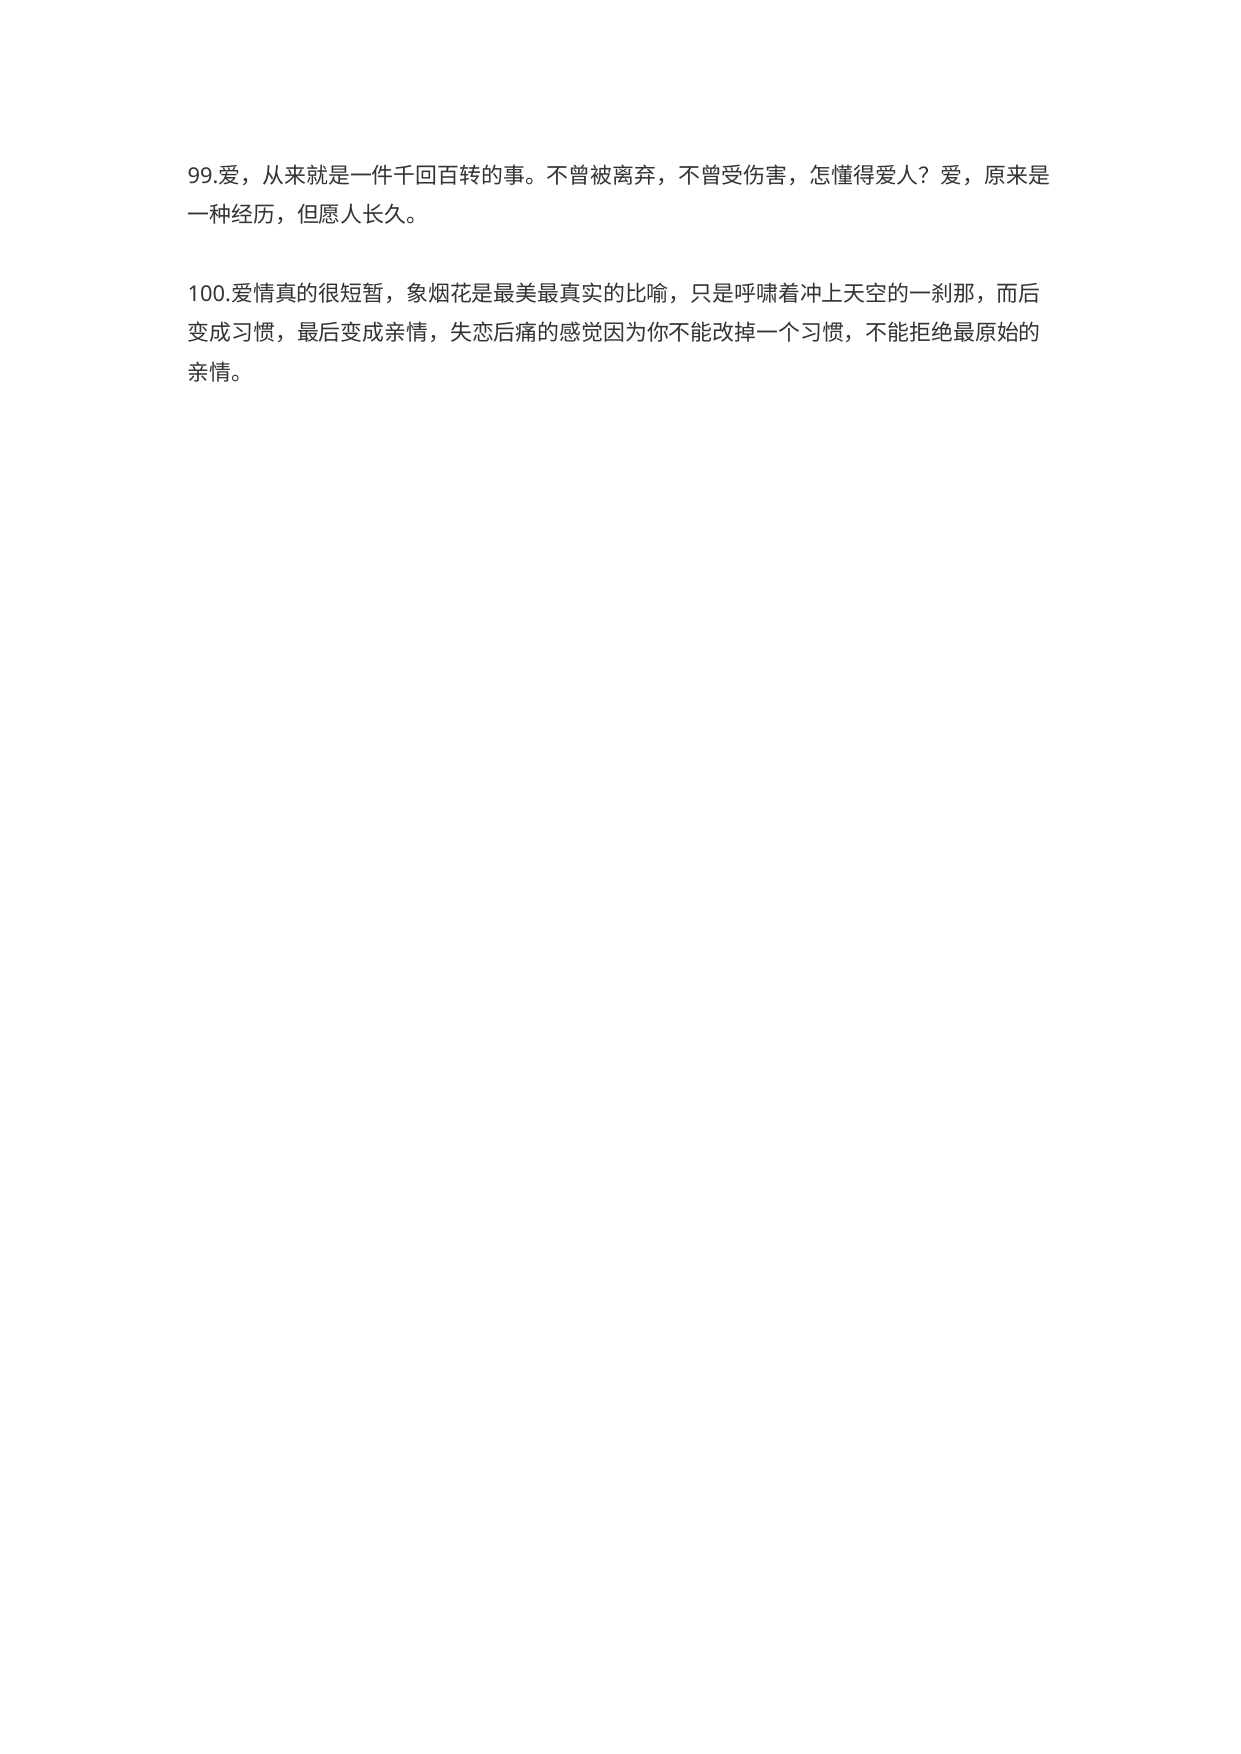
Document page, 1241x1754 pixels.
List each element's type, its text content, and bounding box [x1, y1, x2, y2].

text 100.爱情真的很短暂，象烟花是最美最真实的比喻，只是呼啸着冲上天空的一刹那，而后变成习惯，最后变成亲情，失恋后痛的感觉因为你不能改掉一个习惯，不能拒绝最原始的亲情。 [187, 268, 1053, 386]
text 99.爱，从来就是一件千回百转的事。不曾被离弃，不曾受伤害，怎懂得爱人？爱，原来是一种经历，但愿人长久。 [187, 150, 1053, 229]
